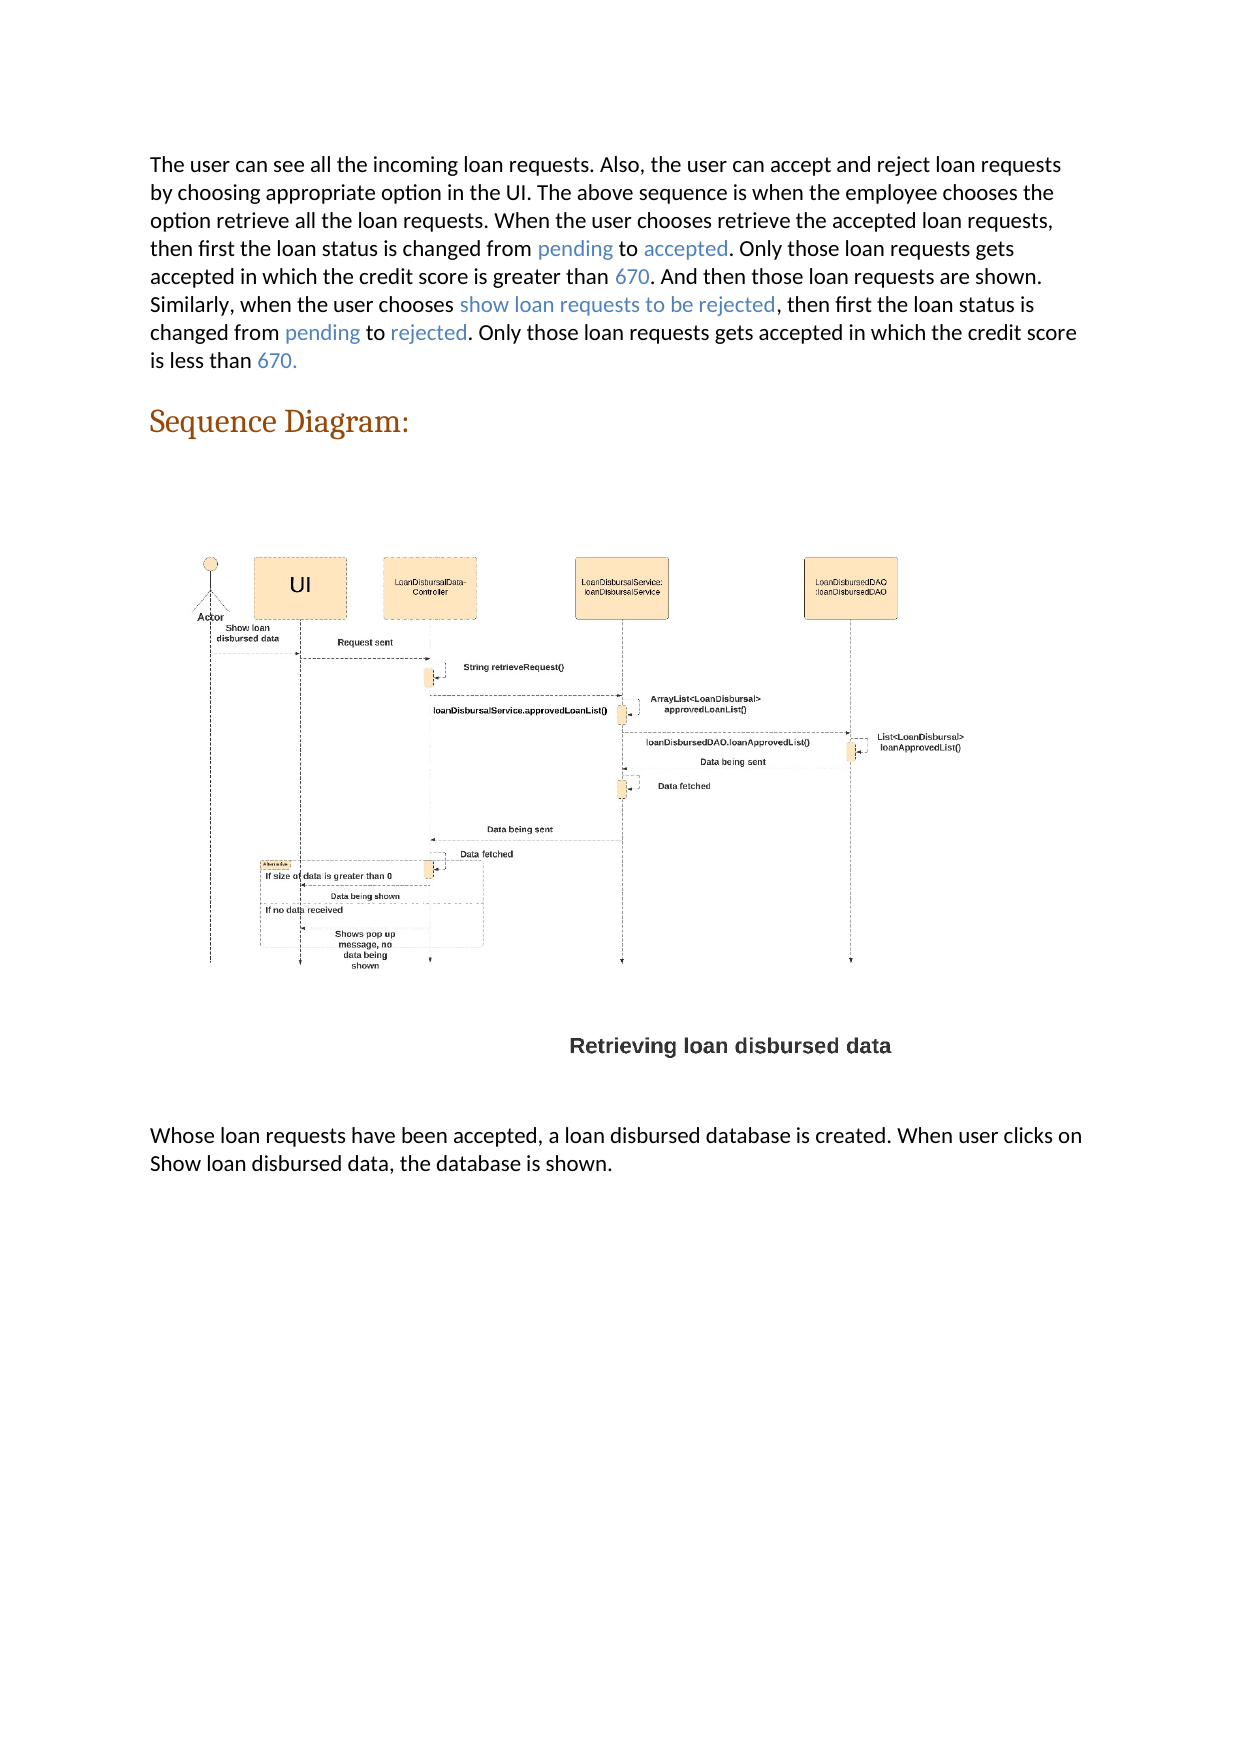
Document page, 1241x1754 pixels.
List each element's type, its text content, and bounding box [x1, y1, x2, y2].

text The user can see all the incoming loan requests. Also, the user can accept and reject loan requests by choosing appropriate option in the UI. The above sequence is when the employee chooses the option retrieve all the loan requests. When the user chooses retrieve the accepted loan requests, then first the loan status is changed from pending to accepted. Only those loan requests gets accepted in which the credit score is greater than 670. And then those loan requests are shown. Similarly, when the user chooses show loan requests to be rejected, then first the loan status is changed from pending to rejected. Only those loan requests gets accepted in which the credit score is less than 670. [150, 150, 1090, 374]
text Whose loan requests have been accepted, a loan disbursed database is created. When user clicks on Show loan disbursed data, the database is shown. [150, 1121, 1090, 1177]
list Sequence Diagram: [150, 402, 1090, 441]
picture [150, 495, 1030, 1093]
